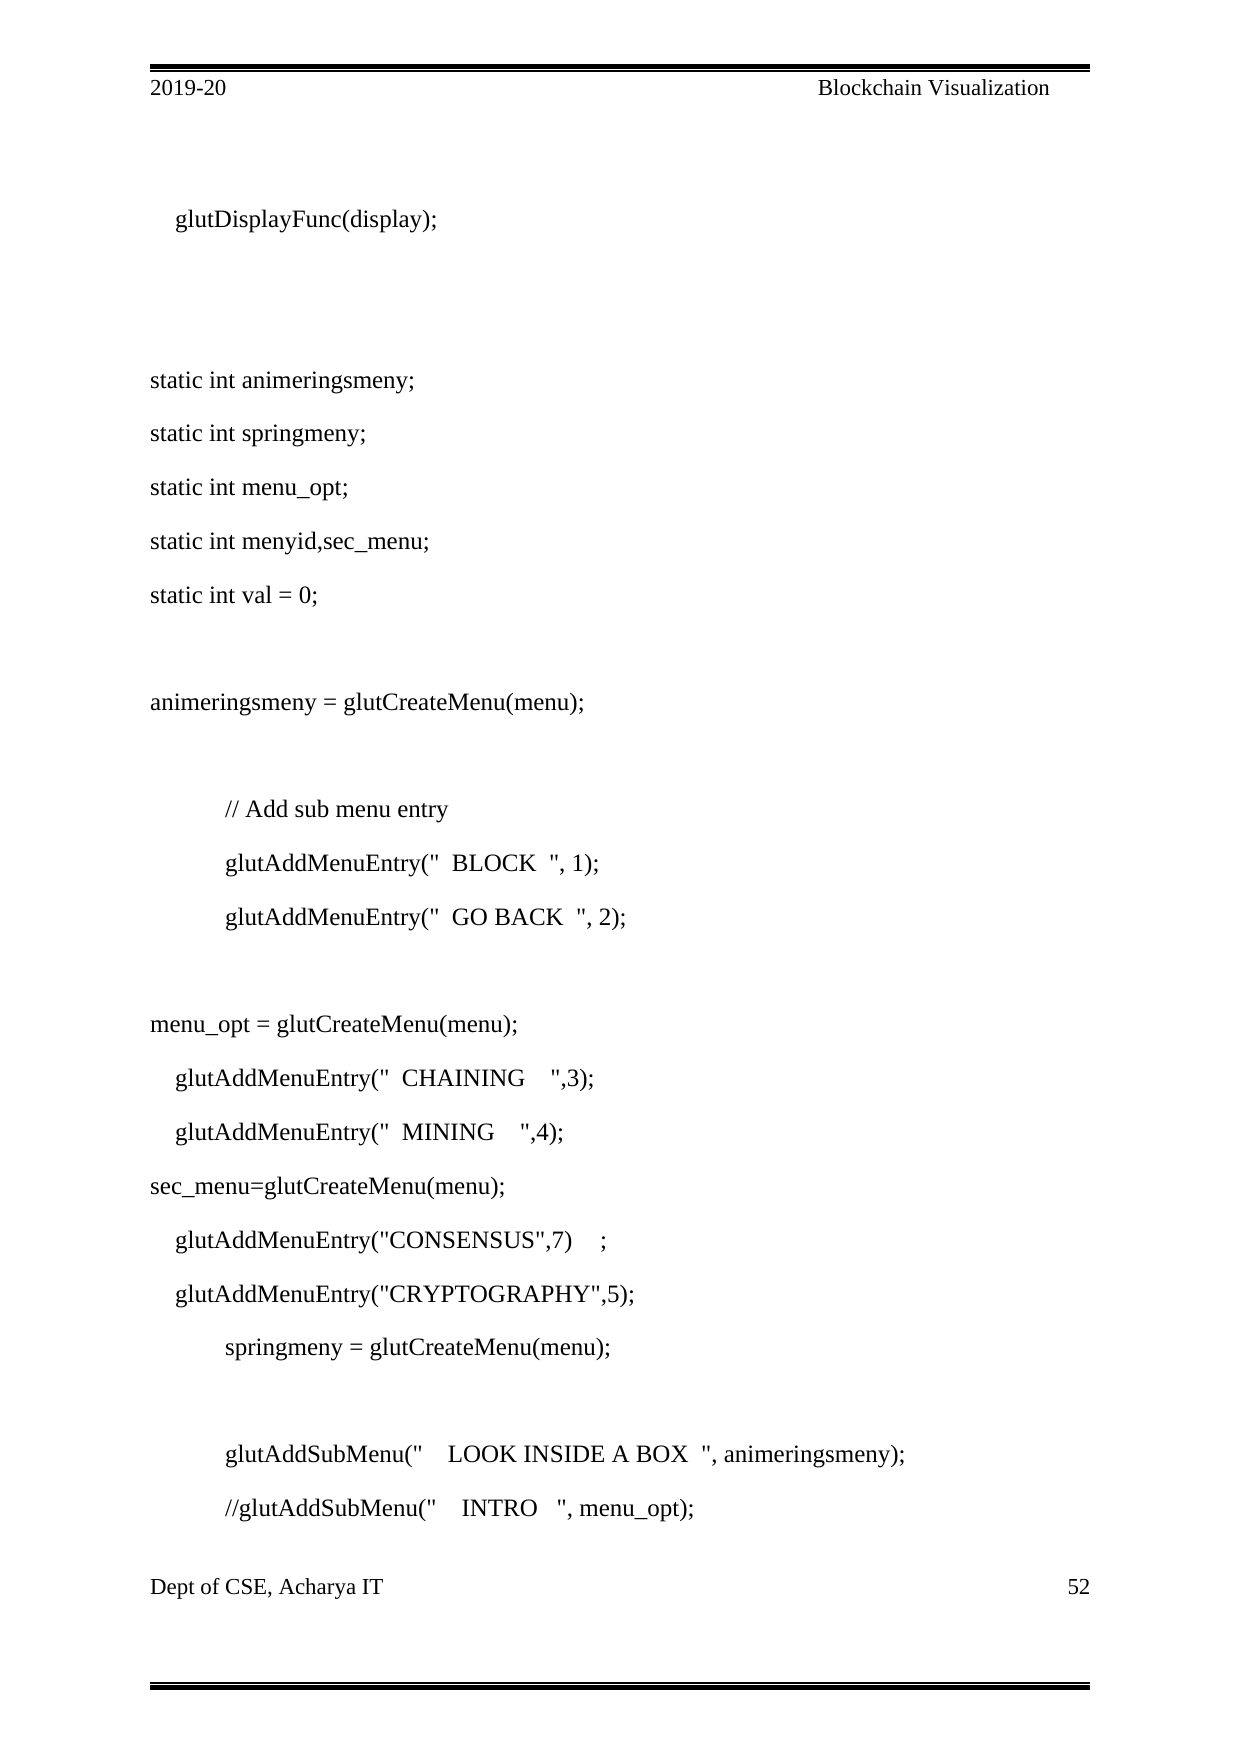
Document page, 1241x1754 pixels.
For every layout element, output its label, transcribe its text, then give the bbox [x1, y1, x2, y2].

text //glutAddSubMenu(" INTRO ", menu_opt); [150, 1493, 1090, 1522]
text // Add sub menu entry [150, 794, 1090, 823]
text sec_menu=glutCreateMenu(menu); [150, 1171, 1090, 1200]
text glutAddMenuEntry(" MINING ",4); [150, 1117, 1090, 1146]
text menu_opt = glutCreateMenu(menu); [150, 1009, 1090, 1038]
text static int menyid,sec_menu; [150, 526, 1090, 555]
text springmeny = glutCreateMenu(menu); [150, 1332, 1090, 1361]
text glutAddSubMenu(" LOOK INSIDE A BOX ", animeringsmeny); [150, 1439, 1090, 1468]
text static int val = 0; [150, 580, 1090, 609]
text glutDisplayFunc(display); [150, 204, 1090, 233]
text glutAddMenuEntry("CRYPTOGRAPHY",5); [150, 1279, 1090, 1307]
text static int menu_opt; [150, 472, 1090, 501]
text glutAddMenuEntry(" GO BACK ", 2); [150, 902, 1090, 930]
text glutAddMenuEntry(" BLOCK ", 1); [150, 848, 1090, 877]
text animeringsmeny = glutCreateMenu(menu); [150, 687, 1090, 716]
text glutAddMenuEntry("CONSENSUS",7) ; [150, 1225, 1090, 1253]
text static int animeringsmeny; [150, 365, 1090, 393]
text static int springmeny; [150, 418, 1090, 447]
text glutAddMenuEntry(" CHAINING ",3); [150, 1063, 1090, 1092]
